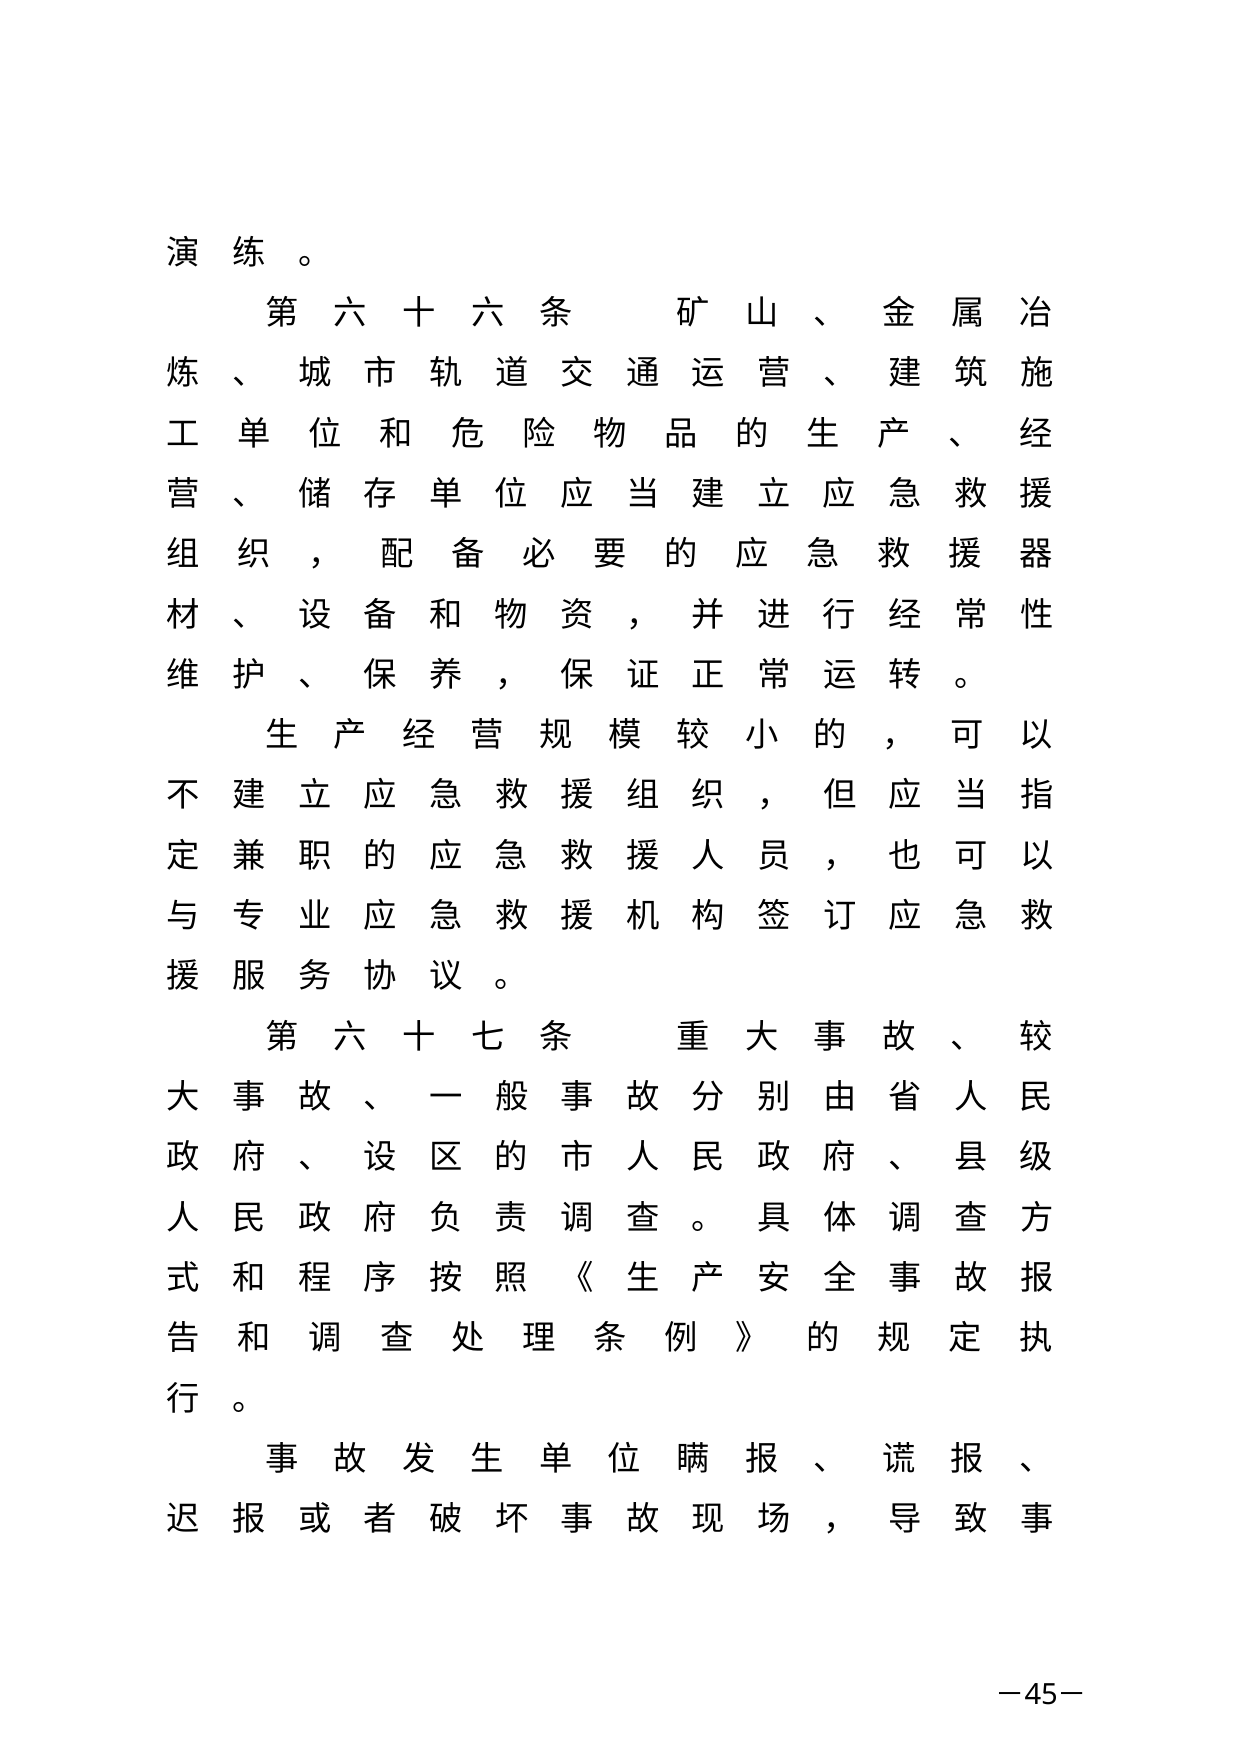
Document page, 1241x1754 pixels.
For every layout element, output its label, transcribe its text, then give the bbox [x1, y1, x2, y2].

text 第六十六条 矿山、金属冶炼、城市轨道交通运营、建筑施工单位和危险物品的生产、经营、储存单位应当建立应急救援组织，配备必要的应急救援器材、设备和物资，并进行经常性维护、保养，保证正常运转。 [167, 280, 1085, 702]
text 第六十七条 重大事故、较大事故、一般事故分别由省人民政府、设区的市人民政府、县级人民政府负责调查。具体调查方式和程序按照《生产安全事故报告和调查处理条例》的规定执行。 [167, 1003, 1085, 1426]
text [167, 219, 1085, 280]
text 生产经营规模较小的，可以不建立应急救援组织，但应当指定兼职的应急救援人员，也可以与专业应急救援机构签订应急救援服务协议。 [167, 702, 1085, 1003]
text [167, 1426, 1085, 1546]
